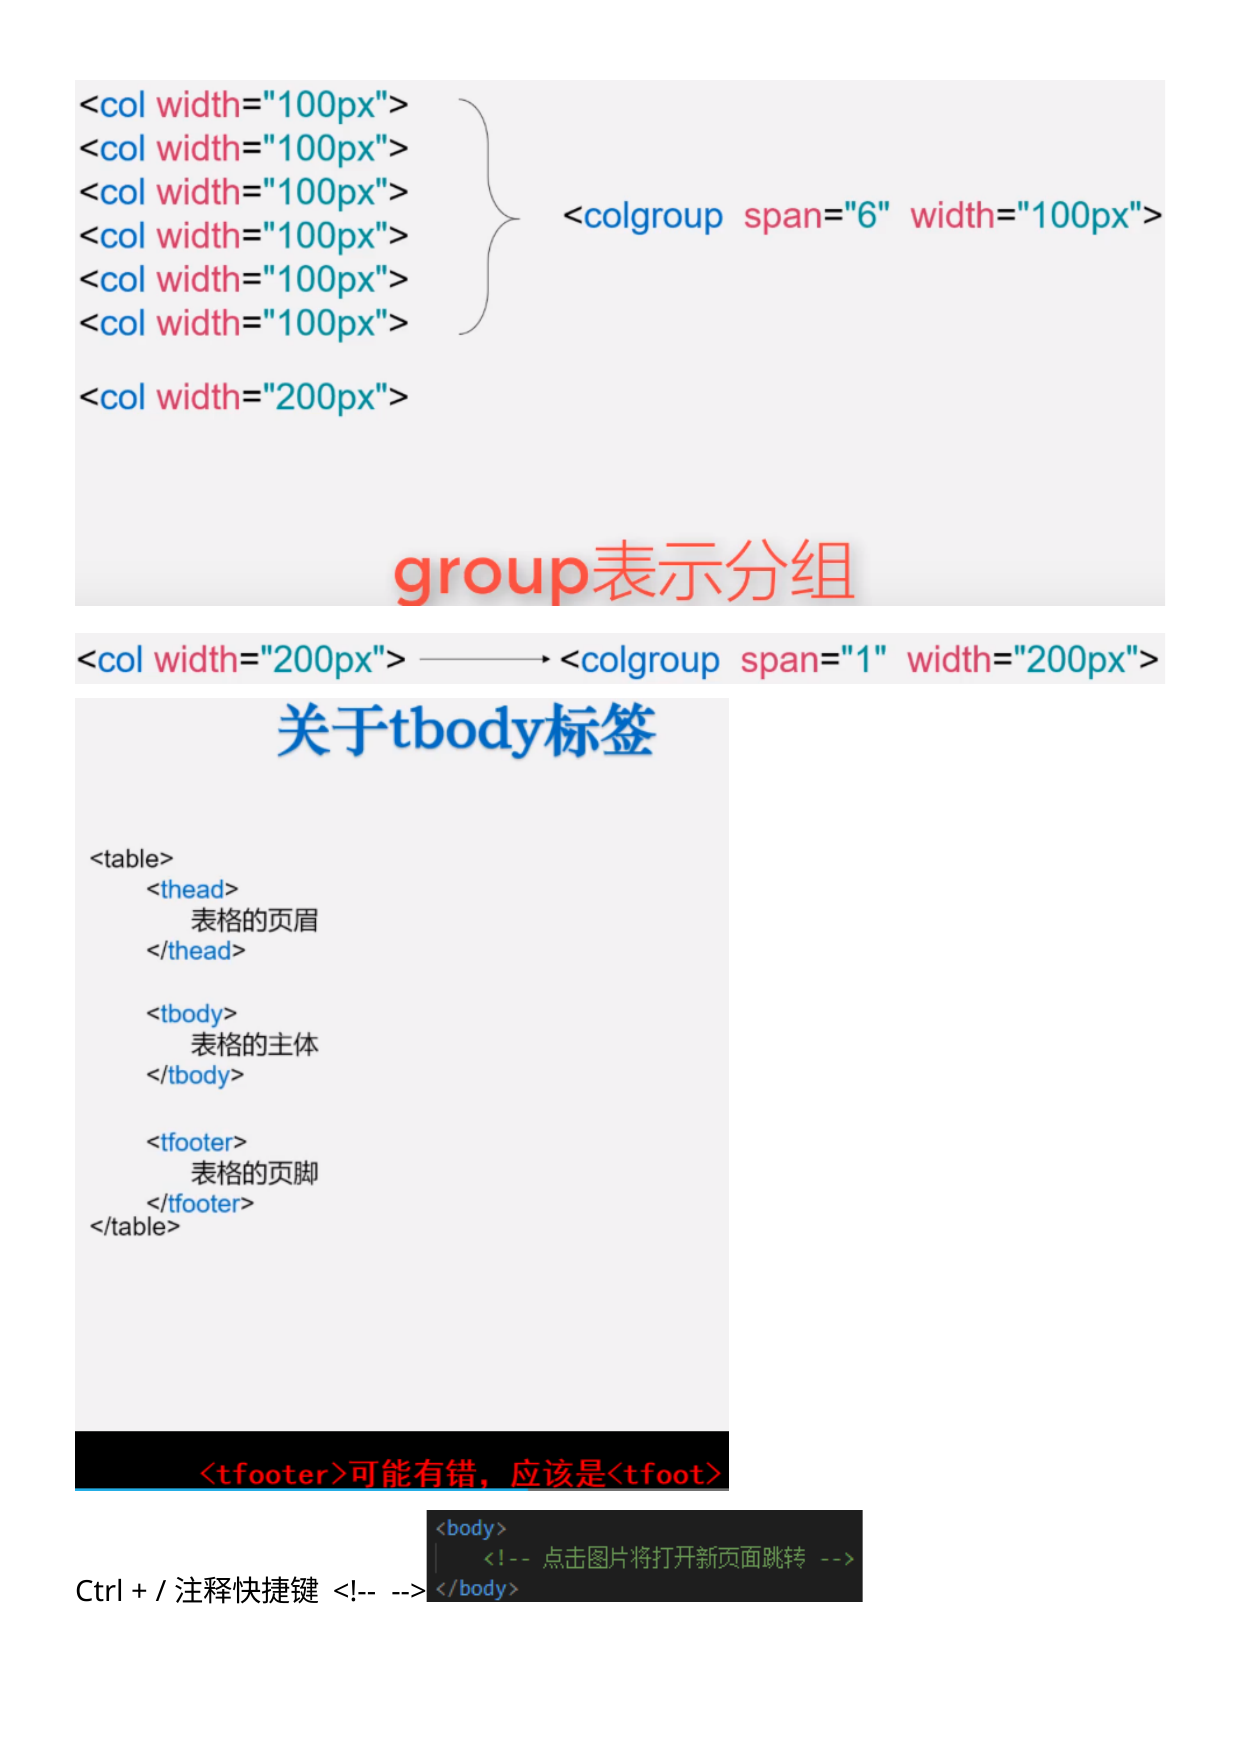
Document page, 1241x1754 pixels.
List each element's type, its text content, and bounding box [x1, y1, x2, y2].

picture [75, 80, 1166, 606]
picture [75, 698, 729, 1491]
picture [75, 633, 1166, 684]
picture [426, 1510, 863, 1602]
